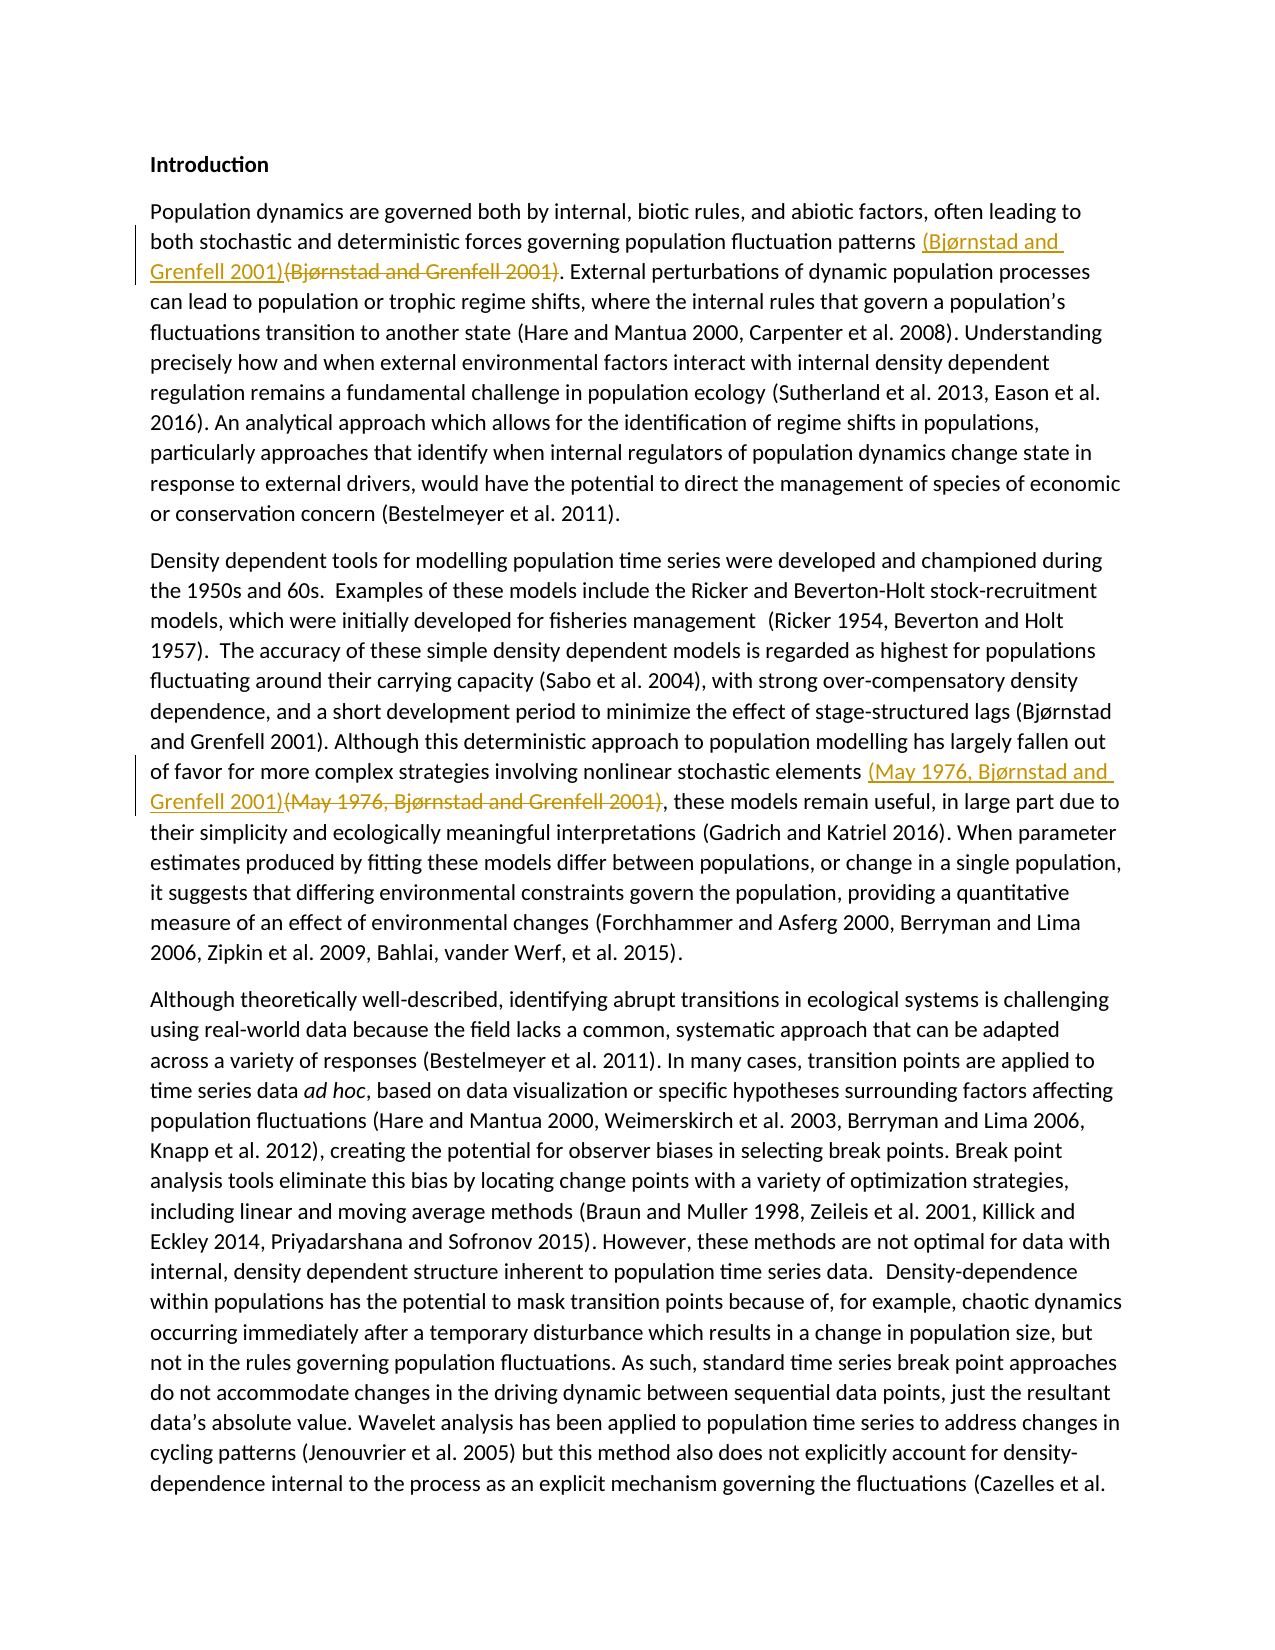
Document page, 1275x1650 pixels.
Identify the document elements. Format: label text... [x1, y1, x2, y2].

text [150, 985, 1125, 1497]
text Density dependent tools for modelling population time series were developed and championed during the 1950s and 60s. Examples of these models include the Ricker and Beverton-Holt stock-recruitment models, which were initially developed for fisheries management (Ricker 1954, Beverton and Holt 1957). The accuracy of these simple density dependent models is regarded as highest for populations fluctuating around their carrying capacity (Sabo et al. 2004), with strong over-compensatory density dependence, and a short development period to minimize the effect of stage-structured lags (Bjørnstad and Grenfell 2001). Although this deterministic approach to population modelling has largely fallen out of favor for more complex strategies involving nonlinear stochastic elements , these models remain useful, in large part due to their simplicity and ecologically meaningful interpretations (Gadrich and Katriel 2016). When parameter estimates produced by fitting these models differ between populations, or change in a single population, it suggests that differing environmental constraints govern the population, providing a quantitative measure of an effect of environmental changes (Forchhammer and Asferg 2000, Berryman and Lima 2006, Zipkin et al. 2009, Bahlai, vander Werf, et al. 2015). [150, 546, 1125, 967]
text Population dynamics are governed both by internal, biotic rules, and abiotic factors, often leading to both stochastic and deterministic forces governing population fluctuation patterns . External perturbations of dynamic population processes can lead to population or trophic regime shifts, where the internal rules that govern a population’s fluctuations transition to another state (Hare and Mantua 2000, Carpenter et al. 2008). Understanding precisely how and when external environmental factors interact with internal density dependent regulation remains a fundamental challenge in population ecology (Sutherland et al. 2013, Eason et al. 2016). An analytical approach which allows for the identification of regime shifts in populations, particularly approaches that identify when internal regulators of population dynamics change state in response to external drivers, would have the potential to direct the management of species of economic or conservation concern (Bestelmeyer et al. 2011). [150, 197, 1125, 527]
text Introduction [150, 150, 1125, 178]
